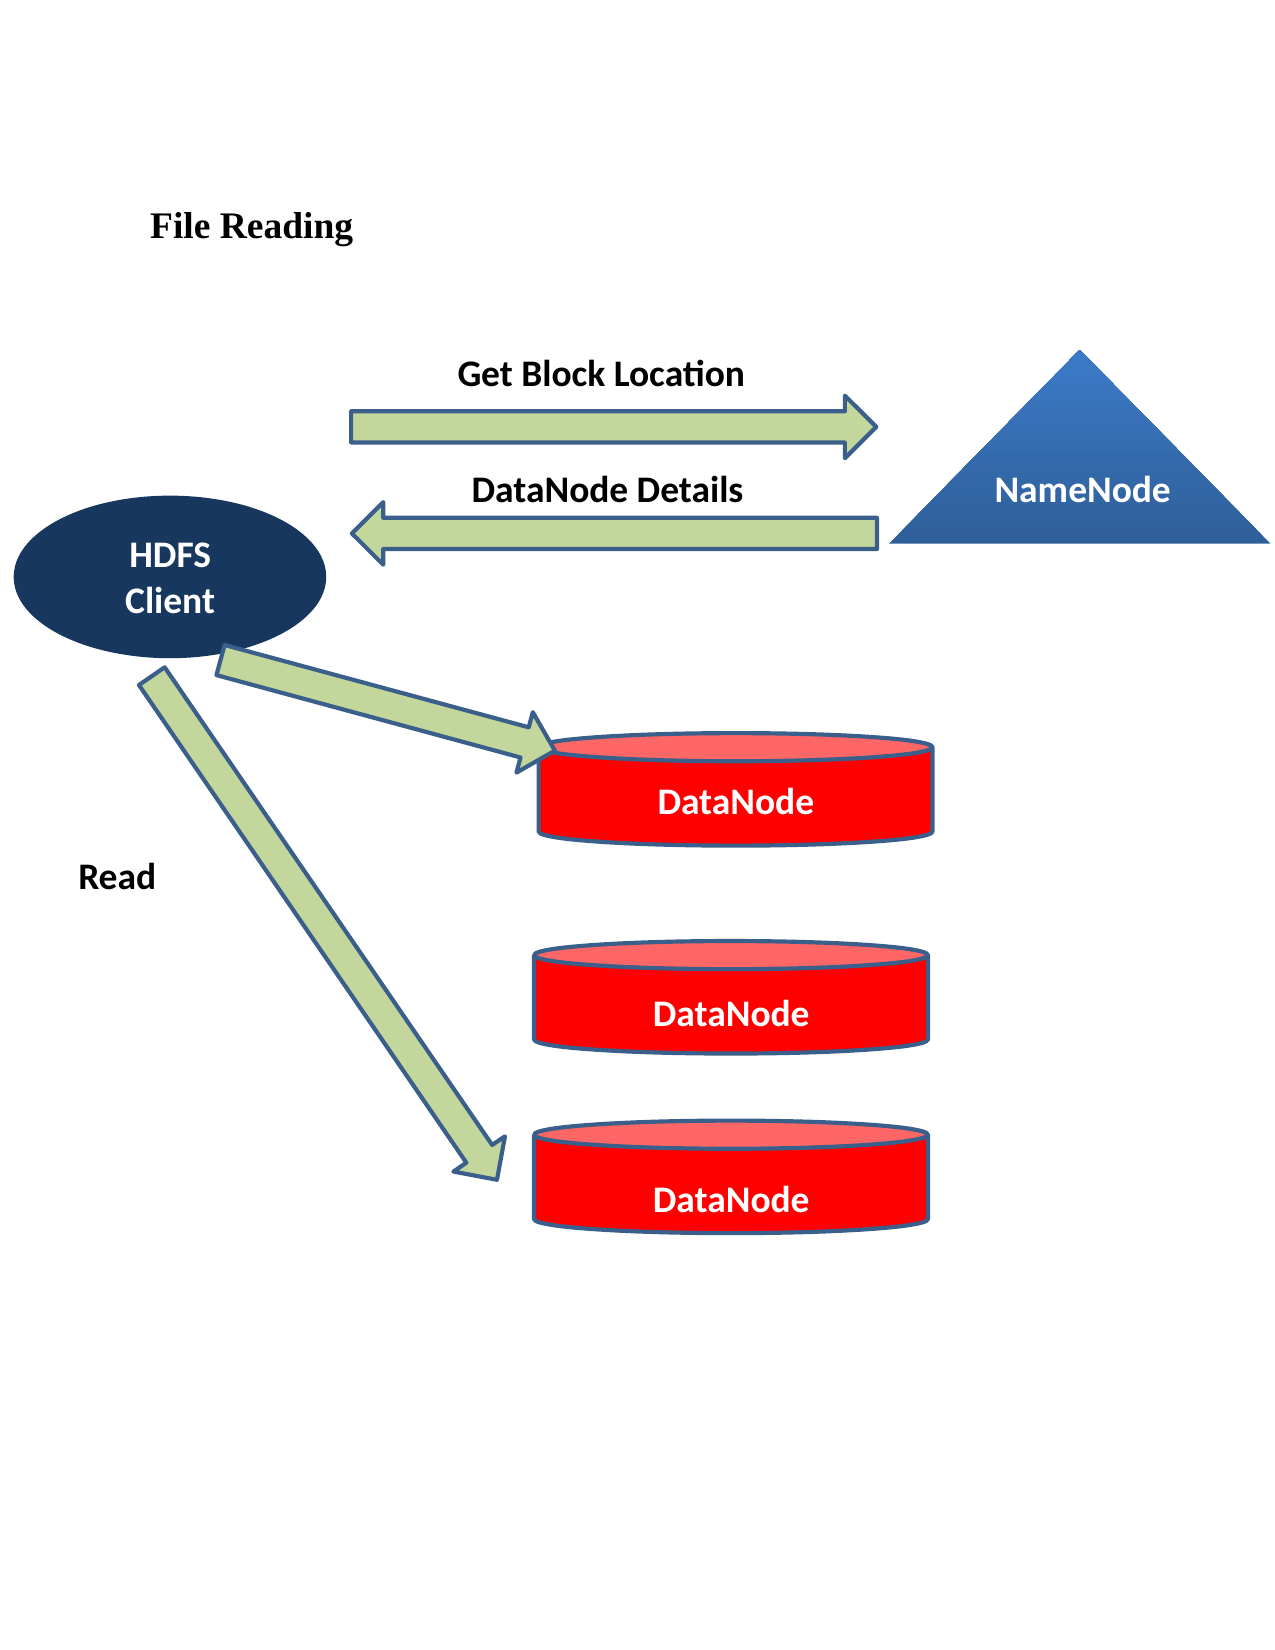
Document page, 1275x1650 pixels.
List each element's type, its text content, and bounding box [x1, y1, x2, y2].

text File Reading [150, 204, 1125, 247]
